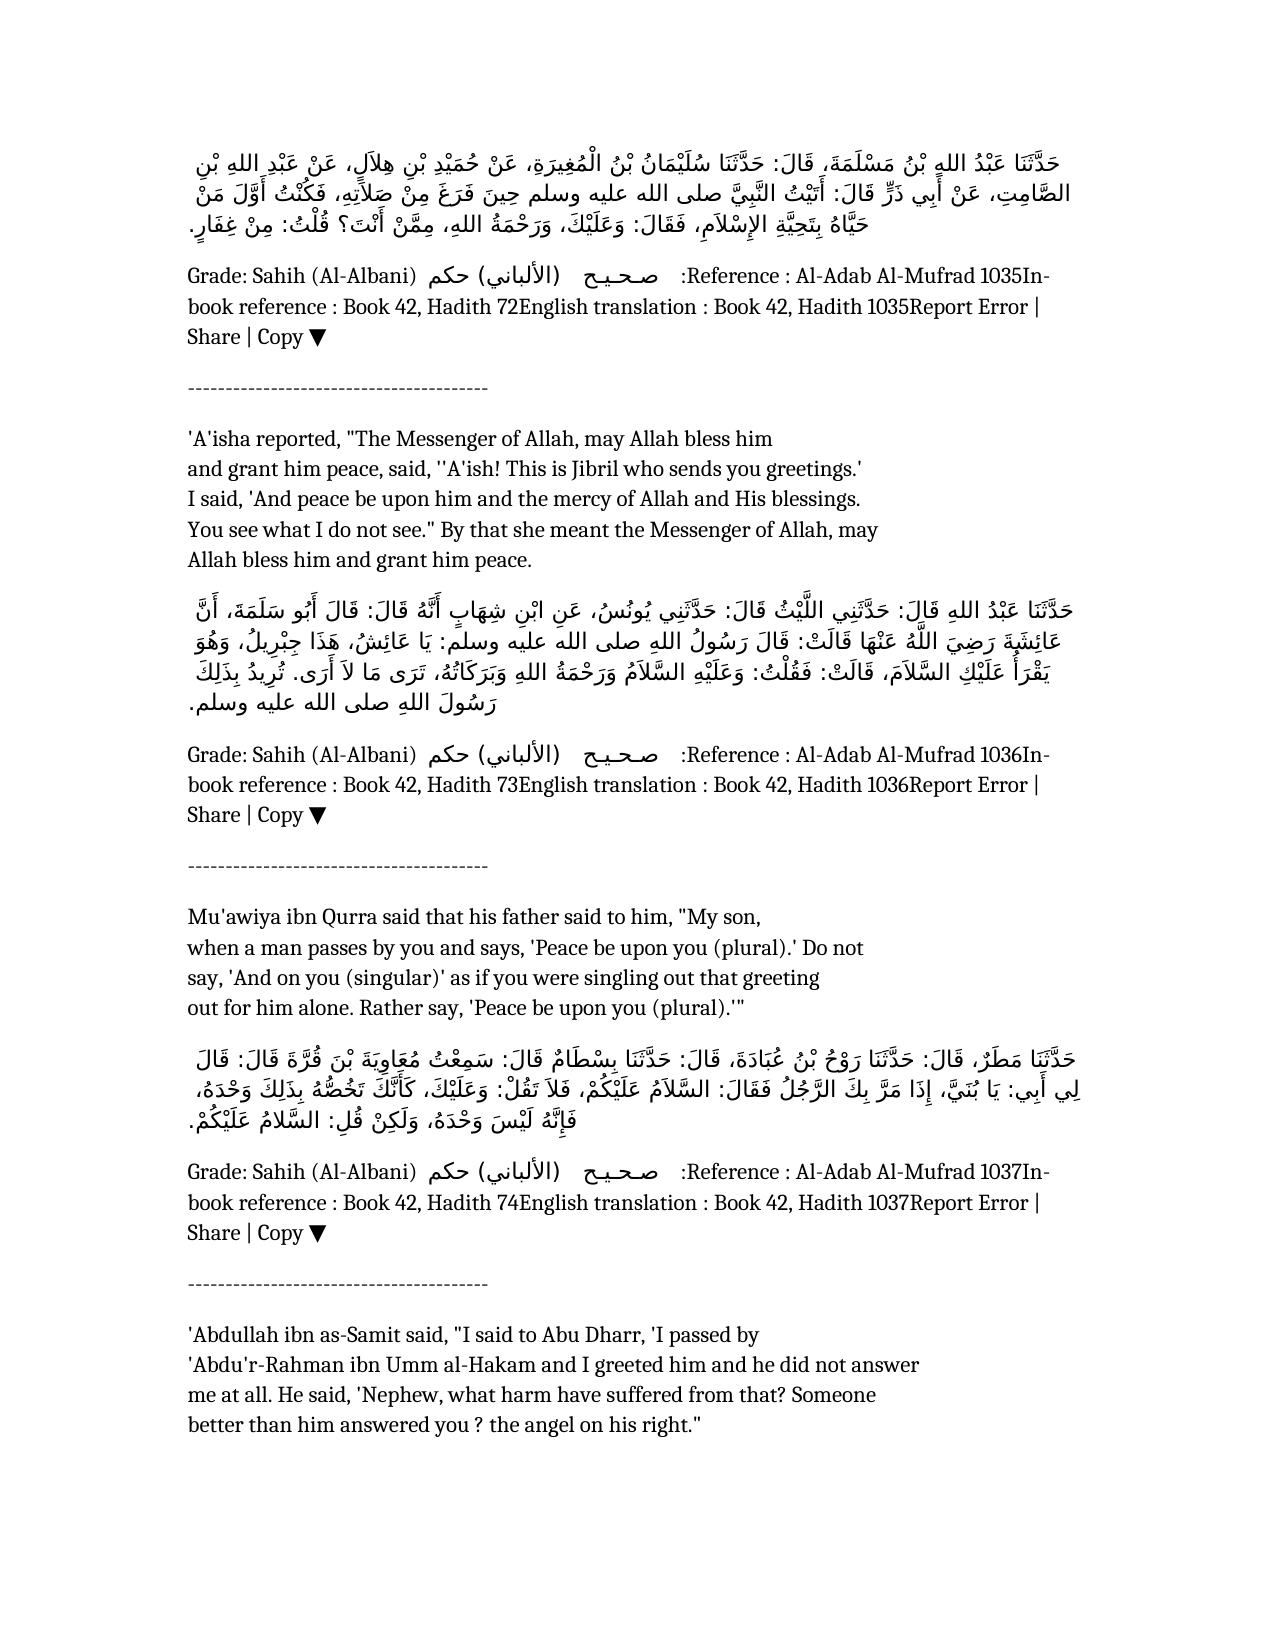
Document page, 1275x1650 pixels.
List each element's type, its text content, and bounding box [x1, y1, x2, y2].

text 'A'isha reported, "The Messenger of Allah, may Allah bless him and grant him peace, said, ''A'ish! This is Jibril who sends you greetings.' I said, 'And peace be upon him and the mercy of Allah and His blessings. You see what I do not see." By that she meant the Messenger of Allah, may Allah bless him and grant him peace. [187, 426, 1087, 573]
text Grade: Sahih (Al-Albani) صـحـيـح (الألباني) حكم :Reference : Al-Adab Al-Mufrad 1037In-book reference : Book 42, Hadith 74English translation : Book 42, Hadith 1037Report Error | Share | Copy ▼ [187, 1158, 1087, 1246]
text Mu'awiya ibn Qurra said that his father said to him, "My son, when a man passes by you and says, 'Peace be upon you (plural).' Do not say, 'And on you (singular)' as if you were singling out that greeting out for him alone. Rather say, 'Peace be upon you (plural).'" [187, 904, 1087, 1021]
text ---------------------------------------- [187, 853, 1087, 879]
text Grade: Sahih (Al-Albani) صـحـيـح (الألباني) حكم :Reference : Al-Adab Al-Mufrad 1036In-book reference : Book 42, Hadith 73English translation : Book 42, Hadith 1036Report Error | Share | Copy ▼ [187, 741, 1087, 828]
text 'Abdullah ibn as-Samit said, "I said to Abu Dharr, 'I passed by 'Abdu'r-Rahman ibn Umm al-Hakam and I greeted him and he did not answer me at all. He said, 'Nephew, what harm have suffered from that? Someone better than him answered you ? the angel on his right." [187, 1322, 1087, 1439]
text حَدَّثَنَا عَبْدُ اللهِ بْنُ مَسْلَمَةَ، قَالَ‏:‏ حَدَّثَنَا سُلَيْمَانُ بْنُ الْمُغِيرَةِ، عَنْ حُمَيْدِ بْنِ هِلاَلٍ، عَنْ عَبْدِ اللهِ بْنِ الصَّامِتِ، عَنْ أَبِي ذَرٍّ قَالَ‏:‏ أَتَيْتُ النَّبِيَّ صلى الله عليه وسلم حِينَ فَرَغَ مِنْ صَلاَتِهِ، فَكُنْتُ أَوَّلَ مَنْ حَيَّاهُ بِتَحِيَّةِ الإِسْلاَمِ، فَقَالَ‏:‏ وَعَلَيْكَ، وَرَحْمَةُ اللهِ، مِمَّنْ أَنْتَ‏؟‏ قُلْتُ‏:‏ مِنْ غِفَارٍ‏.‏ [187, 150, 1087, 238]
text حَدَّثَنَا مَطَرٌ، قَالَ‏:‏ حَدَّثَنَا رَوْحُ بْنُ عُبَادَةَ، قَالَ‏:‏ حَدَّثَنَا بِسْطَامٌ قَالَ‏:‏ سَمِعْتُ مُعَاوِيَةَ بْنَ قُرَّةَ قَالَ‏:‏ قَالَ لِي أَبِي‏:‏ يَا بُنَيَّ، إِذَا مَرَّ بِكَ الرَّجُلُ فَقَالَ‏:‏ السَّلاَمُ عَلَيْكُمْ، فَلاَ تَقُلْ‏:‏ وَعَلَيْكَ، كَأَنَّكَ تَخُصُّهُ بِذَلِكَ وَحْدَهُ، فَإِنَّهُ لَيْسَ وَحْدَهُ، وَلَكِنْ قُلِ‏:‏ السَّلامُ عَلَيْكُمْ‏.‏ [187, 1046, 1087, 1134]
text Grade: Sahih (Al-Albani) صـحـيـح (الألباني) حكم :Reference : Al-Adab Al-Mufrad 1035In-book reference : Book 42, Hadith 72English translation : Book 42, Hadith 1035Report Error | Share | Copy ▼ [187, 263, 1087, 350]
text ---------------------------------------- [187, 375, 1087, 401]
text ---------------------------------------- [187, 1271, 1087, 1297]
text حَدَّثَنَا عَبْدُ اللهِ قَالَ‏:‏ حَدَّثَنِي اللَّيْثُ قَالَ‏:‏ حَدَّثَنِي يُونُسُ، عَنِ ابْنِ شِهَابٍ أَنَّهُ قَالَ‏:‏ قَالَ أَبُو سَلَمَةَ، أَنَّ عَائِشَةَ رَضِيَ اللَّهُ عَنْهَا قَالَتْ‏:‏ قَالَ رَسُولُ اللهِ صلى الله عليه وسلم‏:‏ يَا عَائِشُ، هَذَا جِبْرِيلُ، وَهُوَ يَقْرَأُ عَلَيْكِ السَّلاَمَ، قَالَتْ‏:‏ فَقُلْتُ‏:‏ وَعَلَيْهِ السَّلاَمُ وَرَحْمَةُ اللهِ وَبَرَكَاتُهُ، تَرَى مَا لاَ أَرَى‏.‏ تُرِيدُ بِذَلِكَ رَسُولَ اللهِ صلى الله عليه وسلم‏.‏ [187, 598, 1087, 716]
